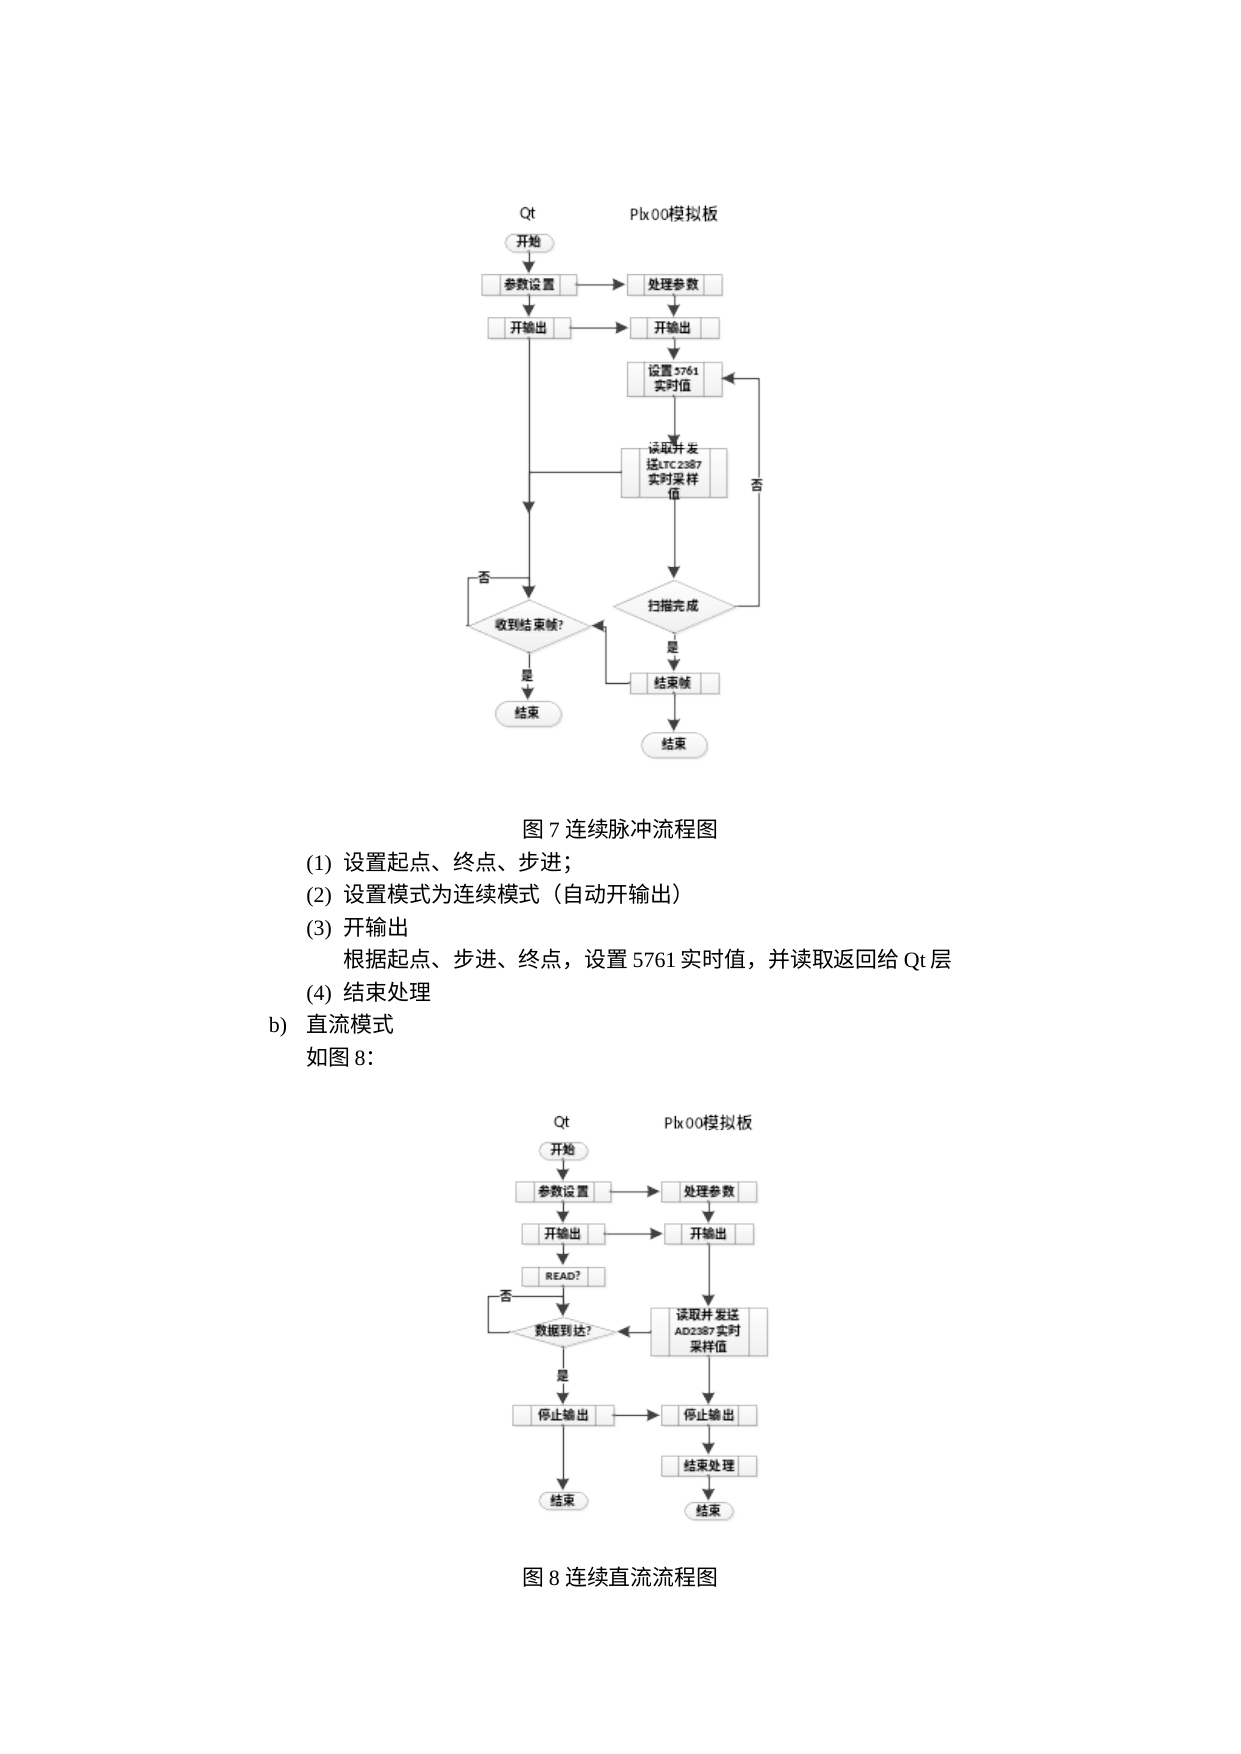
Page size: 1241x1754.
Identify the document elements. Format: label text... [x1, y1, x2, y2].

list 结束处理 [306, 974, 1053, 1007]
list 直流模式 如图8： [269, 1007, 1053, 1072]
list 开输出 [306, 909, 1053, 942]
text 图7 连续脉冲流程图 [187, 812, 1053, 844]
list 根据起点、步进、终点，设置5761实时值，并读取返回给Qt层 [344, 942, 1053, 974]
list 设置起点、终点、步进； [306, 844, 1053, 877]
text 图8 连续直流流程图 [187, 1559, 1053, 1592]
list 设置模式为连续模式（自动开输出） [306, 877, 1053, 909]
